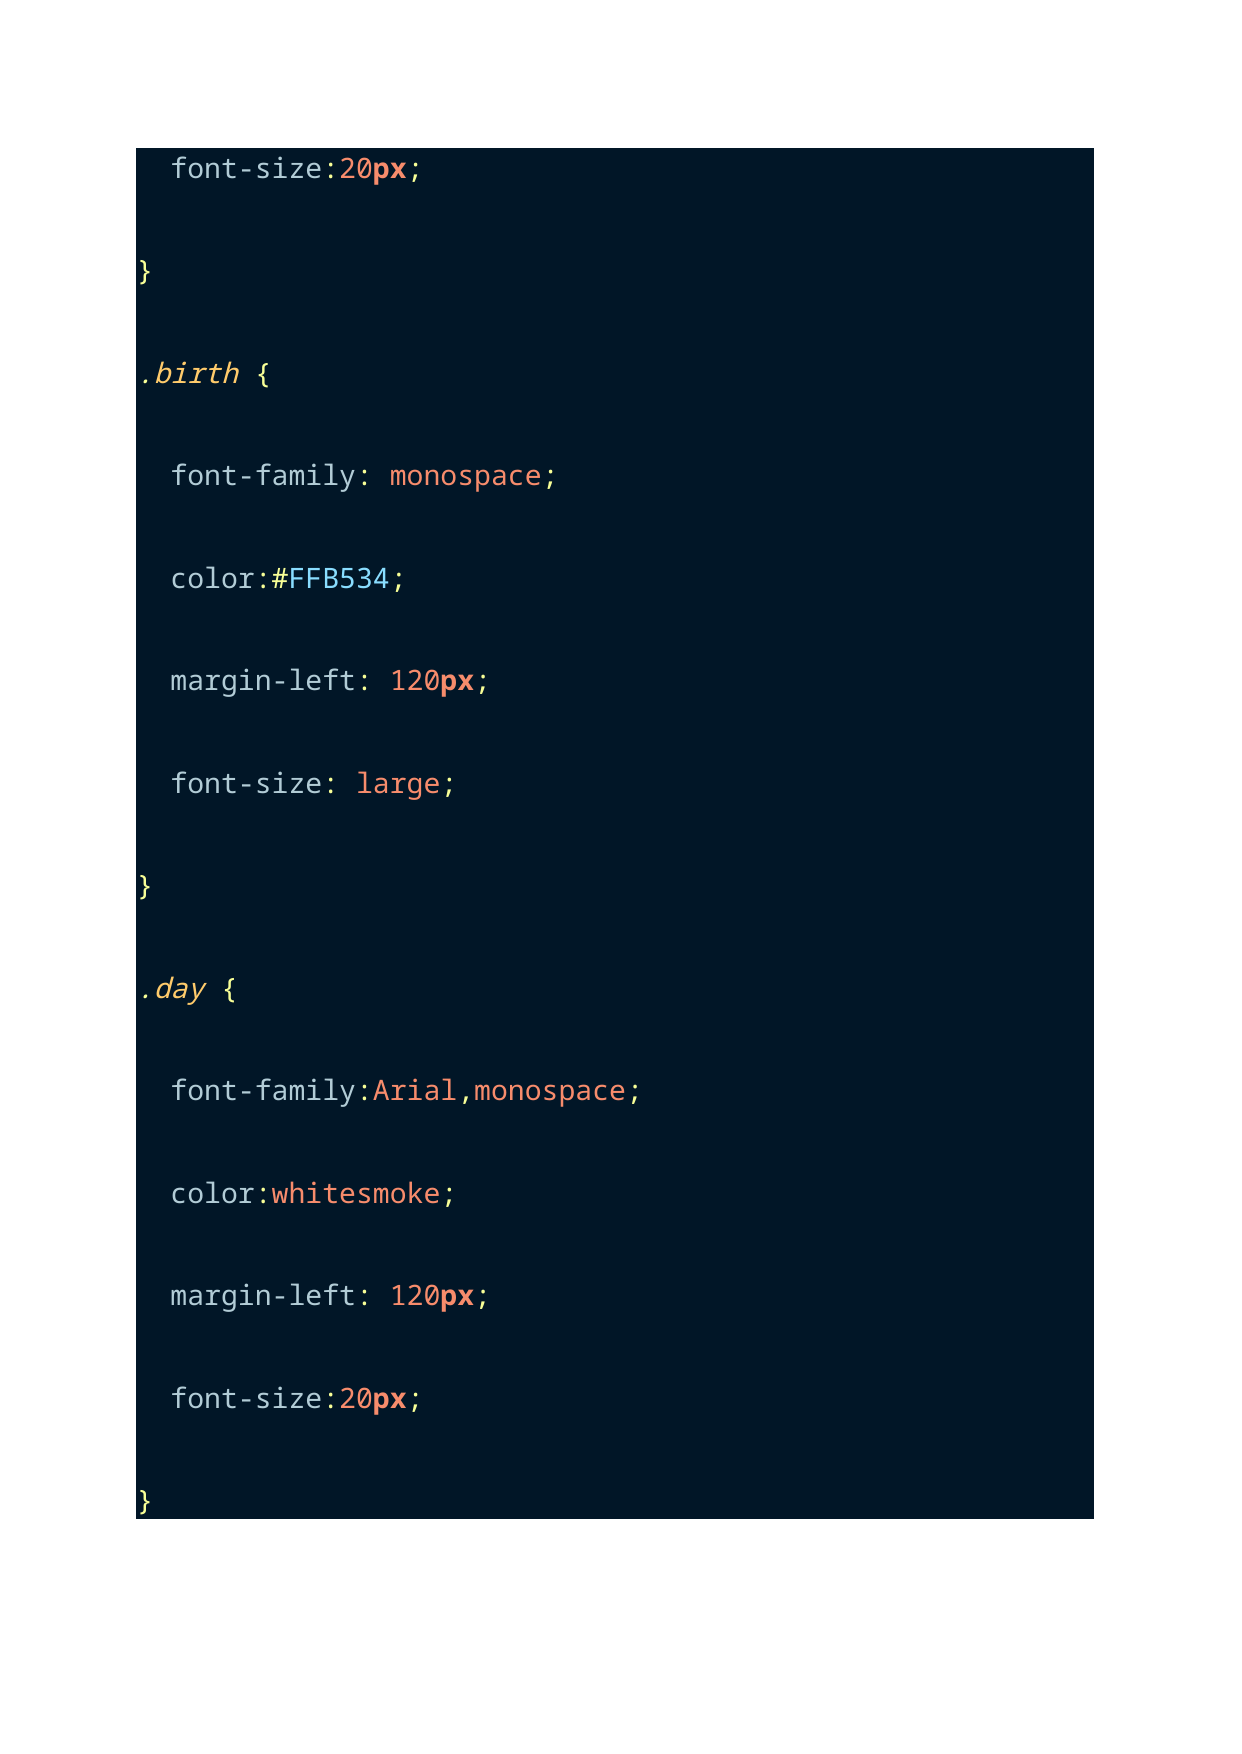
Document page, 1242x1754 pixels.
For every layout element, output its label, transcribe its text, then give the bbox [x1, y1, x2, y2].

text font-family:Arial,monospace; [136, 1071, 1094, 1109]
text font-family: monospace; [136, 456, 1094, 494]
text } [136, 251, 1094, 289]
text .day { [136, 968, 1094, 1006]
text font-size: large; [136, 763, 1094, 801]
text margin-left: 120px; [136, 1276, 1094, 1314]
text font-size:20px; [136, 148, 1094, 186]
text font-size:20px; [136, 1378, 1094, 1416]
text color:whitesmoke; [136, 1173, 1094, 1211]
text color:#FFB534; [136, 558, 1094, 596]
text .birth { [136, 353, 1094, 391]
text } [136, 1481, 1094, 1519]
text margin-left: 120px; [136, 661, 1094, 699]
text } [136, 866, 1094, 904]
